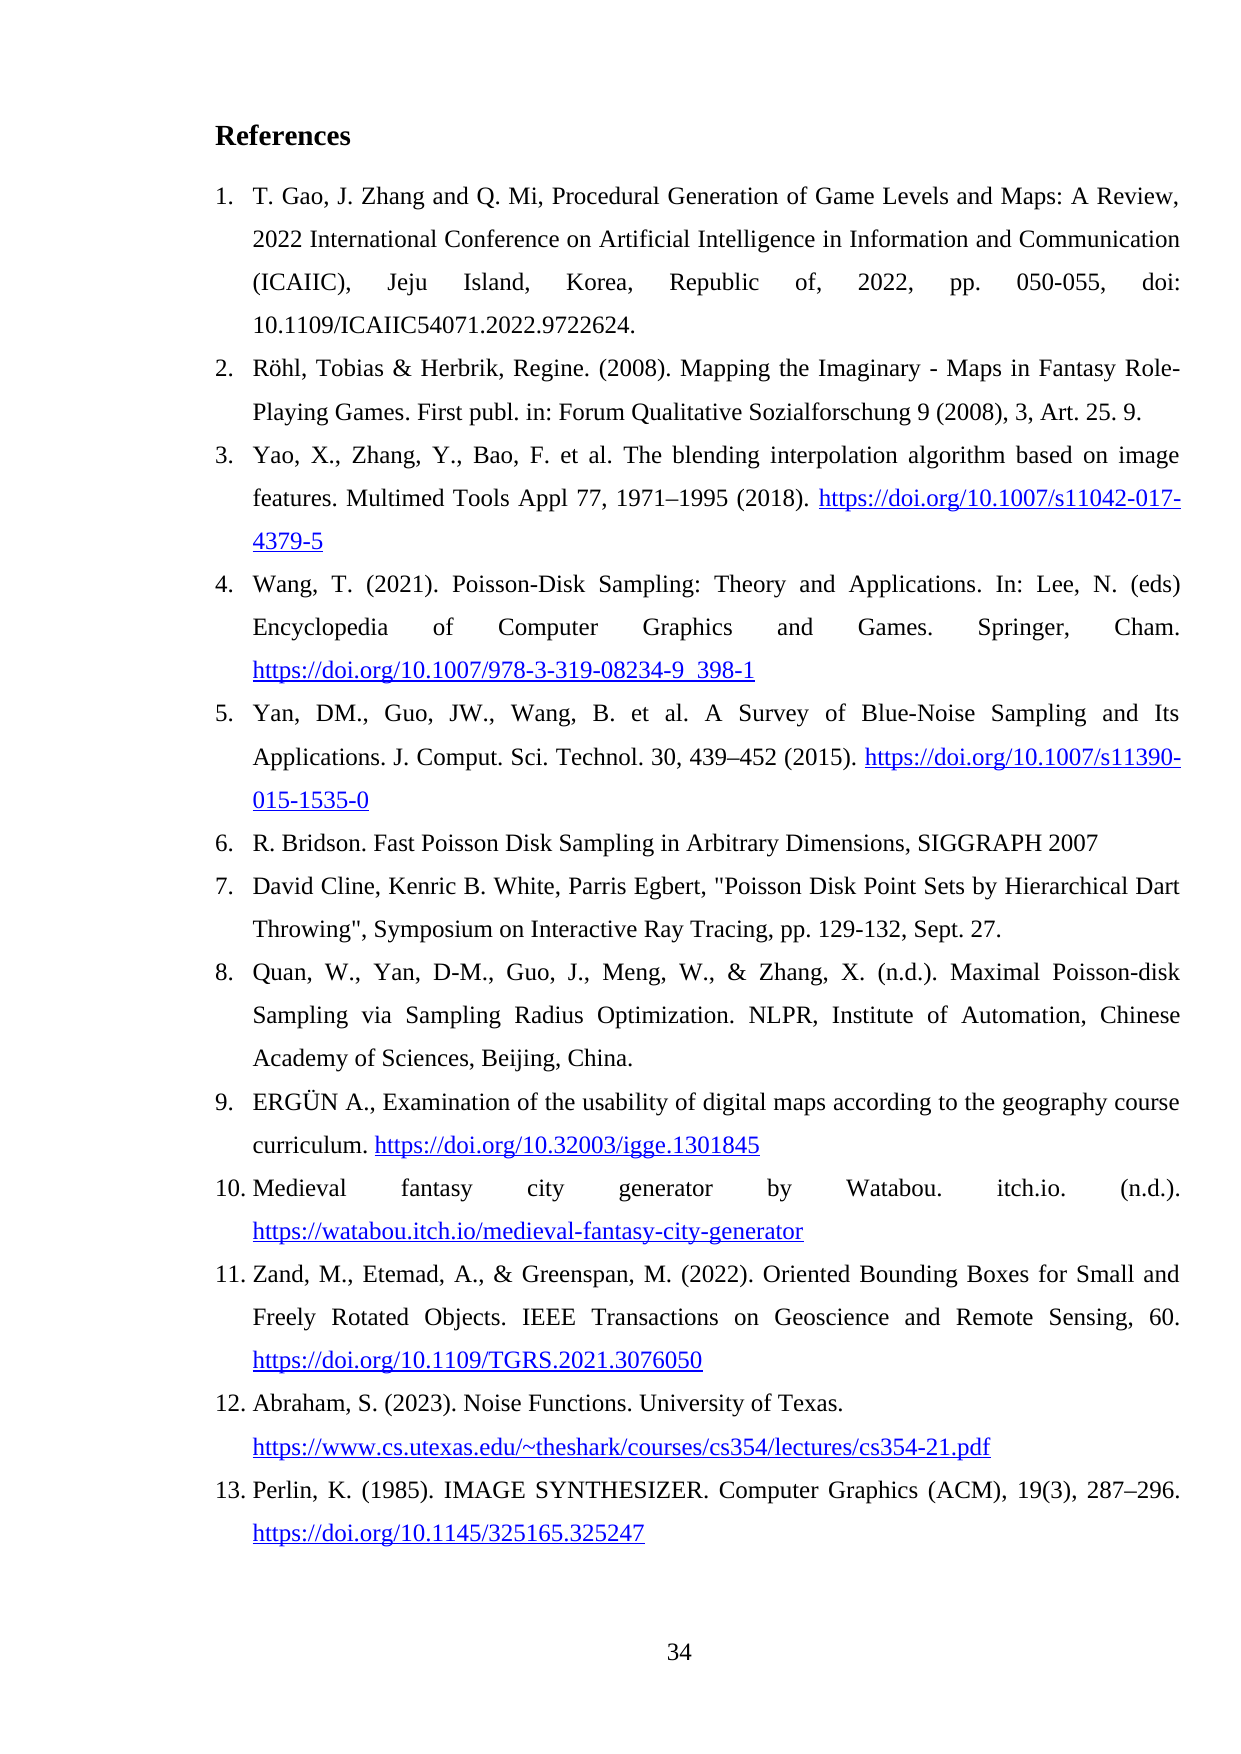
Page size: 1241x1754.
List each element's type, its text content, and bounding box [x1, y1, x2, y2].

list Perlin, K. (1985). IMAGE SYNTHESIZER. Computer Graphics (ACM), 19(3), 287–296. https://doi.org/10.1145/325165.325247 [215, 1475, 1181, 1547]
list Yan, DM., Guo, JW., Wang, B. et al. A Survey of Blue-Noise Sampling and Its Applications. J. Comput. Sci. Technol. 30, 439–452 (2015). https://doi.org/10.1007/s11390-015-1535-0 [215, 698, 1181, 813]
list Wang, T. (2021). Poisson-Disk Sampling: Theory and Applications. In: Lee, N. (eds) Encyclopedia of Computer Graphics and Games. Springer, Cham. https://doi.org/10.1007/978-3-319-08234-9_398-1 [215, 569, 1181, 684]
list Zand, M., Etemad, A., & Greenspan, M. (2022). Oriented Bounding Boxes for Small and Freely Rotated Objects. IEEE Transactions on Geoscience and Remote Sensing, 60. https://doi.org/10.1109/TGRS.2021.3076050 [215, 1259, 1181, 1374]
list Medieval fantasy city generator by Watabou. itch.io. (n.d.). https://watabou.itch.io/medieval-fantasy-city-generator [215, 1173, 1181, 1245]
text References [215, 118, 1181, 152]
list ERGÜN A., Examination of the usability of digital maps according to the geography course curriculum. https://doi.org/10.32003/igge.1301845 [215, 1087, 1181, 1158]
list Abraham, S. (2023). Noise Functions. University of Texas. https://www.cs.utexas.edu/~theshark/courses/cs354/lectures/cs354-21.pdf [215, 1388, 1181, 1460]
list R. Bridson. Fast Poisson Disk Sampling in Arbitrary Dimensions, SIGGRAPH 2007 [215, 828, 1181, 857]
list David Cline, Kenric B. White, Parris Egbert, "Poisson Disk Point Sets by Hierarchical Dart Throwing", Symposium on Interactive Ray Tracing, pp. 129-132, Sept. 27. [215, 871, 1181, 943]
list T. Gao, J. Zhang and Q. Mi, Procedural Generation of Game Levels and Maps: A Review, 2022 International Conference on Artificial Intelligence in Information and Communication (ICAIIC), Jeju Island, Korea, Republic of, 2022, pp. 050-055, doi: 10.1109/ICAIIC54071.2022.9722624. [215, 181, 1181, 339]
list Yao, X., Zhang, Y., Bao, F. et al. The blending interpolation algorithm based on image features. Multimed Tools Appl 77, 1971–1995 (2018). https://doi.org/10.1007/s11042-017-4379-5 [215, 440, 1181, 555]
list Quan, W., Yan, D-M., Guo, J., Meng, W., & Zhang, X. (n.d.). Maximal Poisson-disk Sampling via Sampling Radius Optimization. NLPR, Institute of Automation, Chinese Academy of Sciences, Beijing, China. [215, 957, 1181, 1072]
list Röhl, Tobias & Herbrik, Regine. (2008). Mapping the Imaginary - Maps in Fantasy Role-Playing Games. First publ. in: Forum Qualitative Sozialforschung 9 (2008), 3, Art. 25. 9. [215, 353, 1181, 425]
